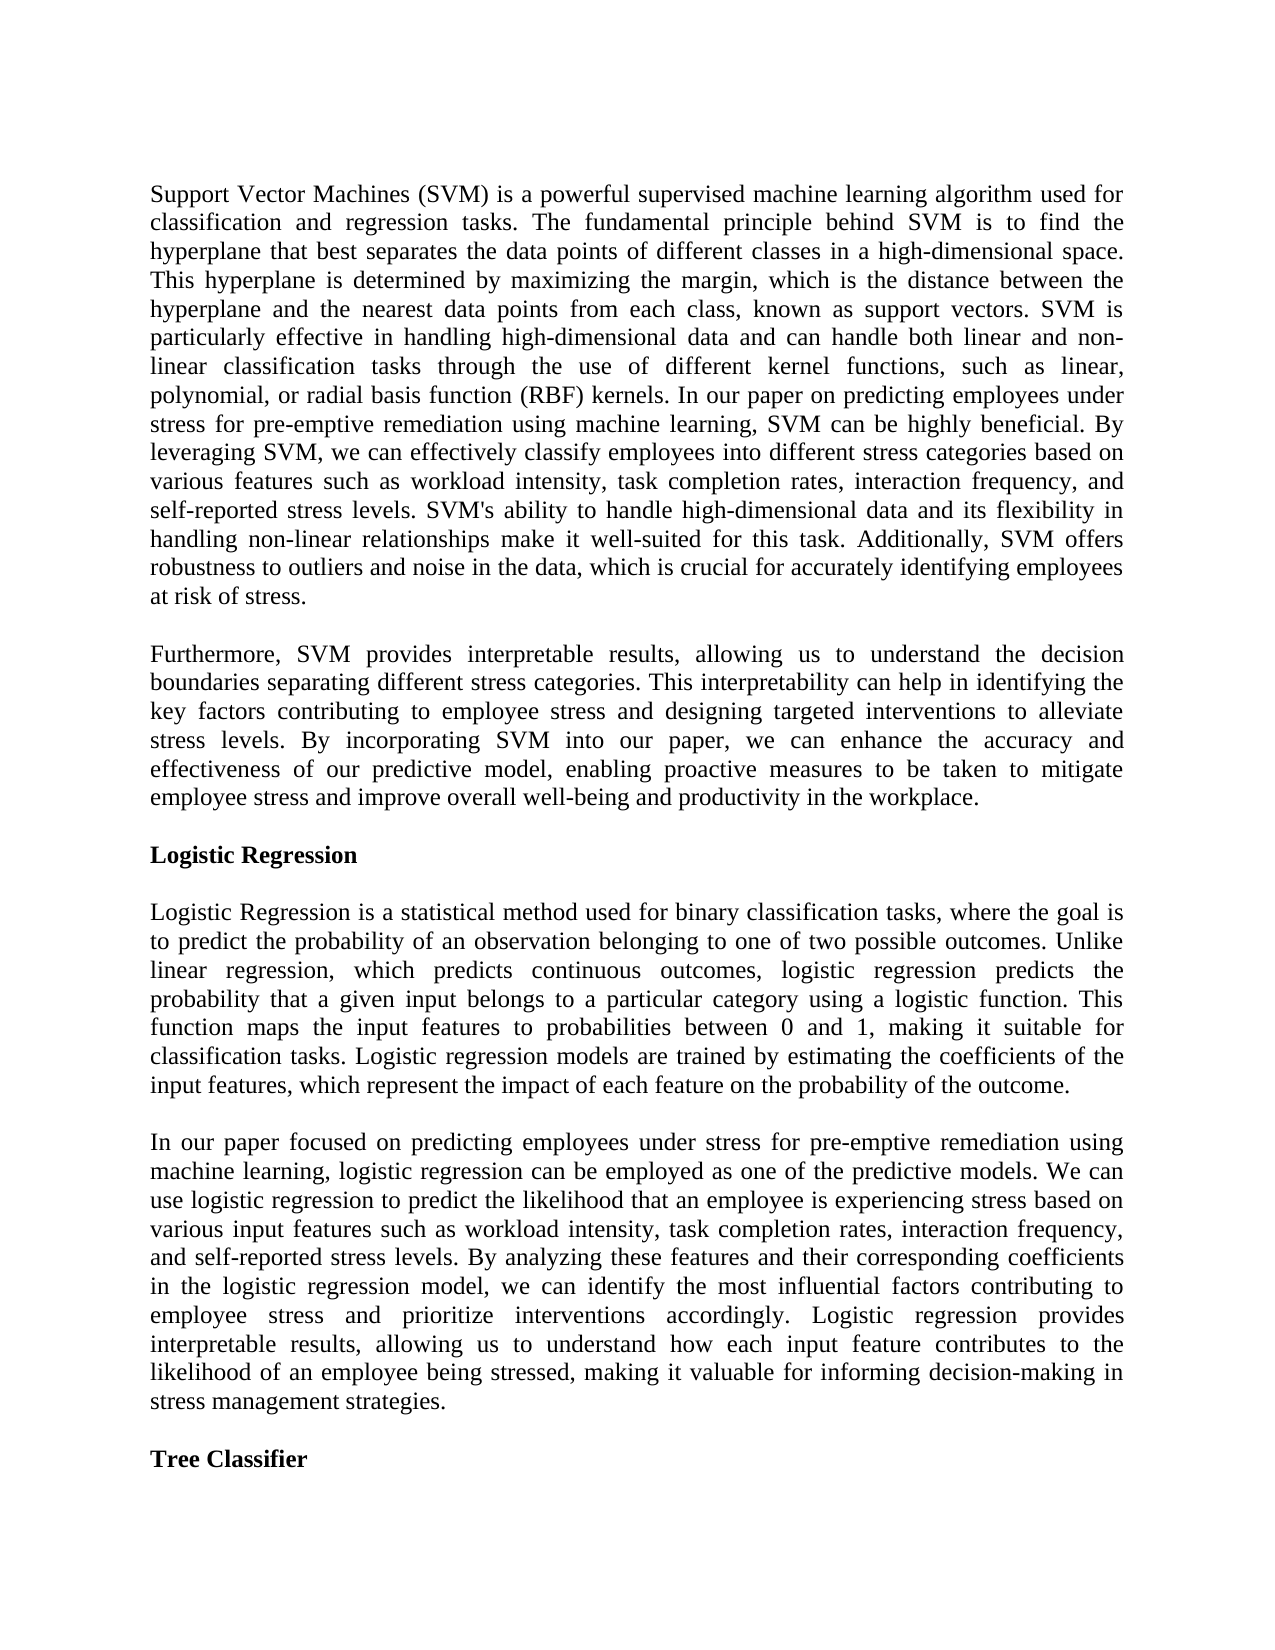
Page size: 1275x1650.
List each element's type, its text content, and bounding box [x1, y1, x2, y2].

text Logistic Regression [150, 840, 1125, 869]
text Tree Classifier [150, 1444, 1125, 1472]
text Furthermore, SVM provides interpretable results, allowing us to understand the decision boundaries separating different stress categories. This interpretability can help in identifying the key factors contributing to employee stress and designing targeted interventions to alleviate stress levels. By incorporating SVM into our paper, we can enhance the accuracy and effectiveness of our predictive model, enabling proactive measures to be taken to mitigate employee stress and improve overall well-being and productivity in the workplace. [150, 639, 1125, 811]
text Support Vector Machines (SVM) is a powerful supervised machine learning algorithm used for classification and regression tasks. The fundamental principle behind SVM is to find the hyperplane that best separates the data points of different classes in a high-dimensional space. This hyperplane is determined by maximizing the margin, which is the distance between the hyperplane and the nearest data points from each class, known as support vectors. SVM is particularly effective in handling high-dimensional data and can handle both linear and non-linear classification tasks through the use of different kernel functions, such as linear, polynomial, or radial basis function (RBF) kernels. In our paper on predicting employees under stress for pre-emptive remediation using machine learning, SVM can be highly beneficial. By leveraging SVM, we can effectively classify employees into different stress categories based on various features such as workload intensity, task completion rates, interaction frequency, and self-reported stress levels. SVM's ability to handle high-dimensional data and its flexibility in handling non-linear relationships make it well-suited for this task. Additionally, SVM offers robustness to outliers and noise in the data, which is crucial for accurately identifying employees at risk of stress. [150, 179, 1125, 610]
text In our paper focused on predicting employees under stress for pre-emptive remediation using machine learning, logistic regression can be employed as one of the predictive models. We can use logistic regression to predict the likelihood that an employee is experiencing stress based on various input features such as workload intensity, task completion rates, interaction frequency, and self-reported stress levels. By analyzing these features and their corresponding coefficients in the logistic regression model, we can identify the most influential factors contributing to employee stress and prioritize interventions accordingly. Logistic regression provides interpretable results, allowing us to understand how each input feature contributes to the likelihood of an employee being stressed, making it valuable for informing decision-making in stress management strategies. [150, 1127, 1125, 1415]
text Logistic Regression is a statistical method used for binary classification tasks, where the goal is to predict the probability of an observation belonging to one of two possible outcomes. Unlike linear regression, which predicts continuous outcomes, logistic regression predicts the probability that a given input belongs to a particular category using a logistic function. This function maps the input features to probabilities between 0 and 1, making it suitable for classification tasks. Logistic regression models are trained by estimating the coefficients of the input features, which represent the impact of each feature on the probability of the outcome. [150, 897, 1125, 1099]
